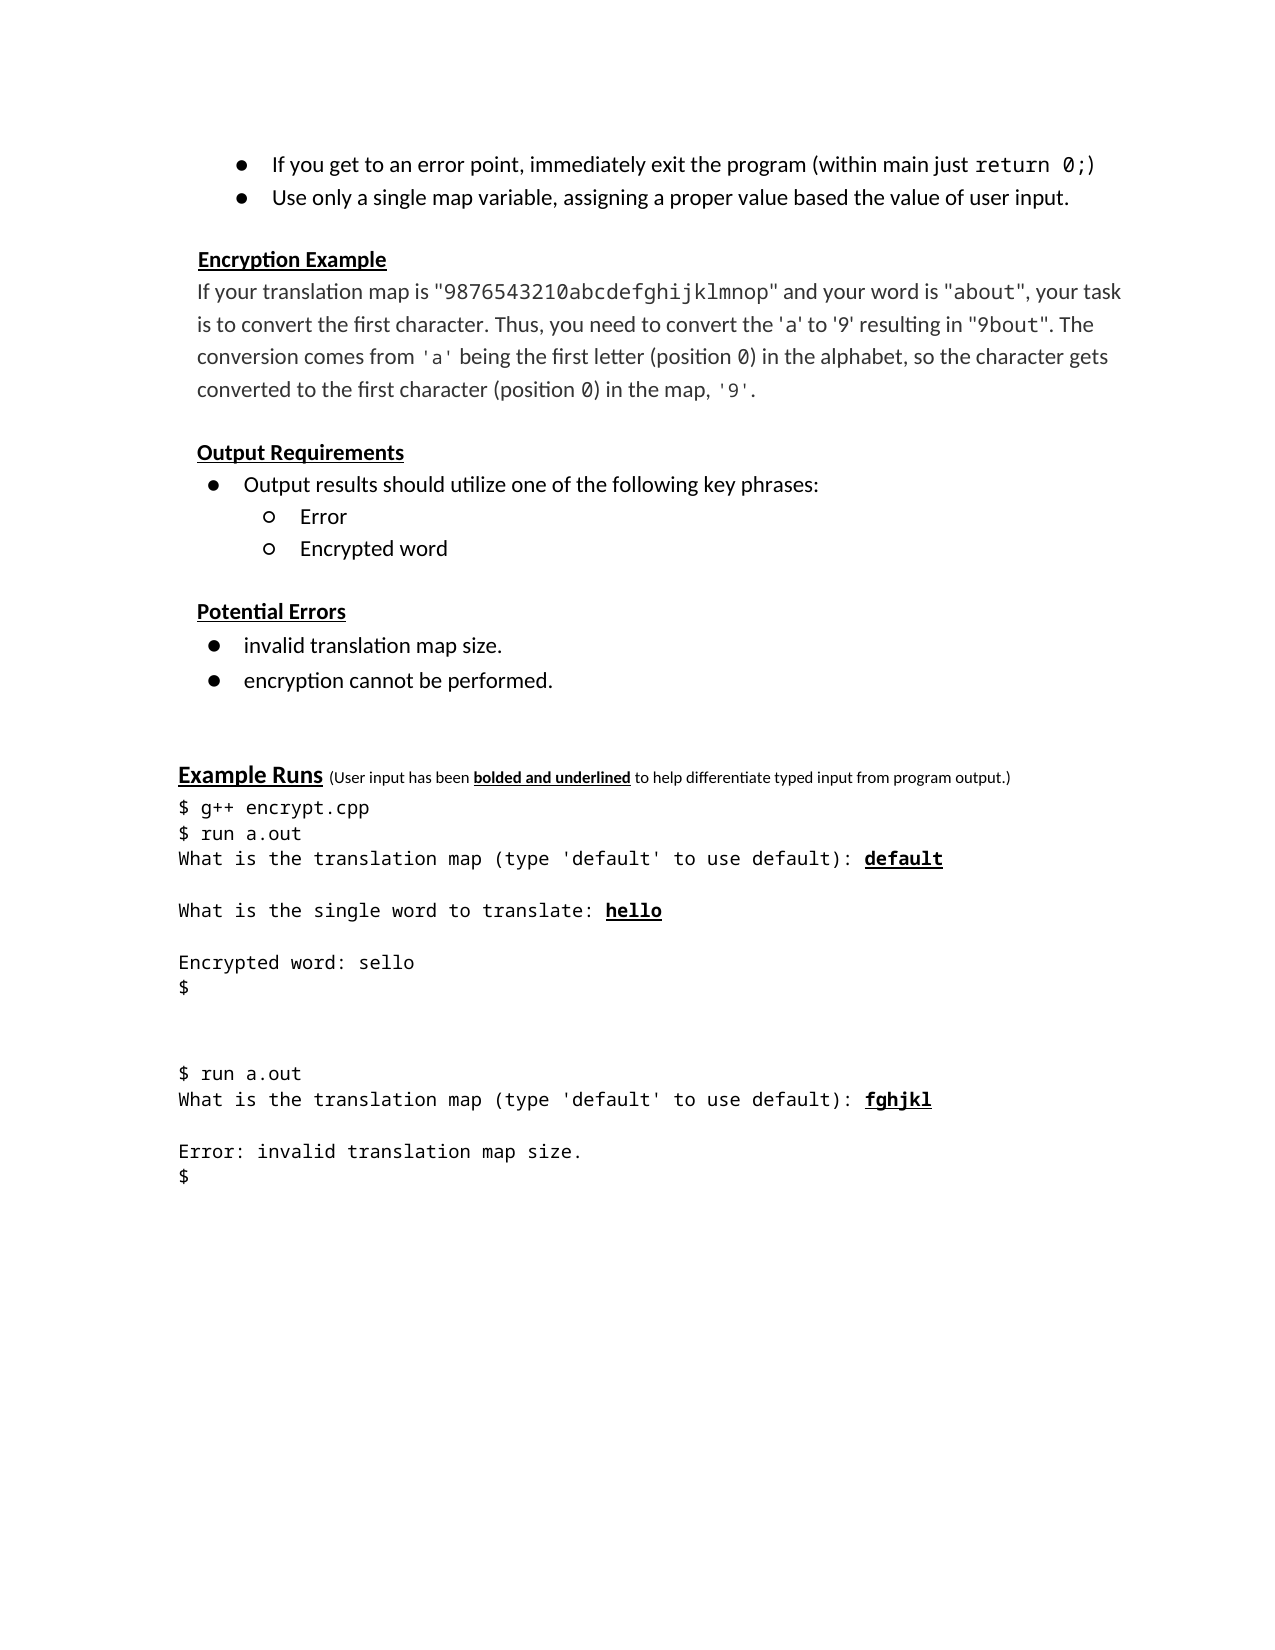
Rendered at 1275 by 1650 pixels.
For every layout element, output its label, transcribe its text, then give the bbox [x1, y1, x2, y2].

list Use only a single map variable, assigning a proper value based the value of user input. [234, 183, 1125, 211]
text Potential Errors [197, 597, 1125, 625]
text $ g++ encrypt.cpp [178, 794, 1125, 820]
text If your translation map is "9876543210abcdefghijklmnop" and your word is "about", your task is to convert the first character. Thus, you need to convert the 'a' to '9' resulting in "9bout". The conversion comes from 'a' being the first letter (position 0) in the alphabet, so the character gets converted to the first character (position 0) in the map, '9'. [197, 277, 1125, 403]
text Encrypted word: sello [178, 949, 1125, 975]
text Encryption Example [198, 245, 1125, 273]
list Error [263, 502, 1125, 530]
text What is the translation map (type 'default' to use default): fghjkl [178, 1086, 1125, 1112]
list invalid translation map size. [206, 629, 1125, 659]
text $ run a.out [178, 1061, 1125, 1086]
text Error: invalid translation map size. [178, 1138, 1125, 1163]
list Output results should utilize one of the following key phrases: [206, 470, 1125, 498]
text What is the translation map (type 'default' to use default): default [178, 845, 1125, 871]
text $ [178, 975, 1125, 1000]
list Encrypted word [263, 534, 1125, 562]
list If you get to an error point, immediately exit the program (within main just return 0;) [234, 150, 1125, 178]
text Example Runs (User input has been bolded and underlined to help differentiate typed input from program output.) [178, 759, 1125, 790]
text Output Requirements [197, 438, 1125, 466]
text $ run a.out [178, 820, 1125, 845]
text What is the single word to translate: hello [178, 897, 1125, 923]
text $ [178, 1163, 1125, 1189]
list encryption cannot be performed. [206, 664, 1125, 694]
